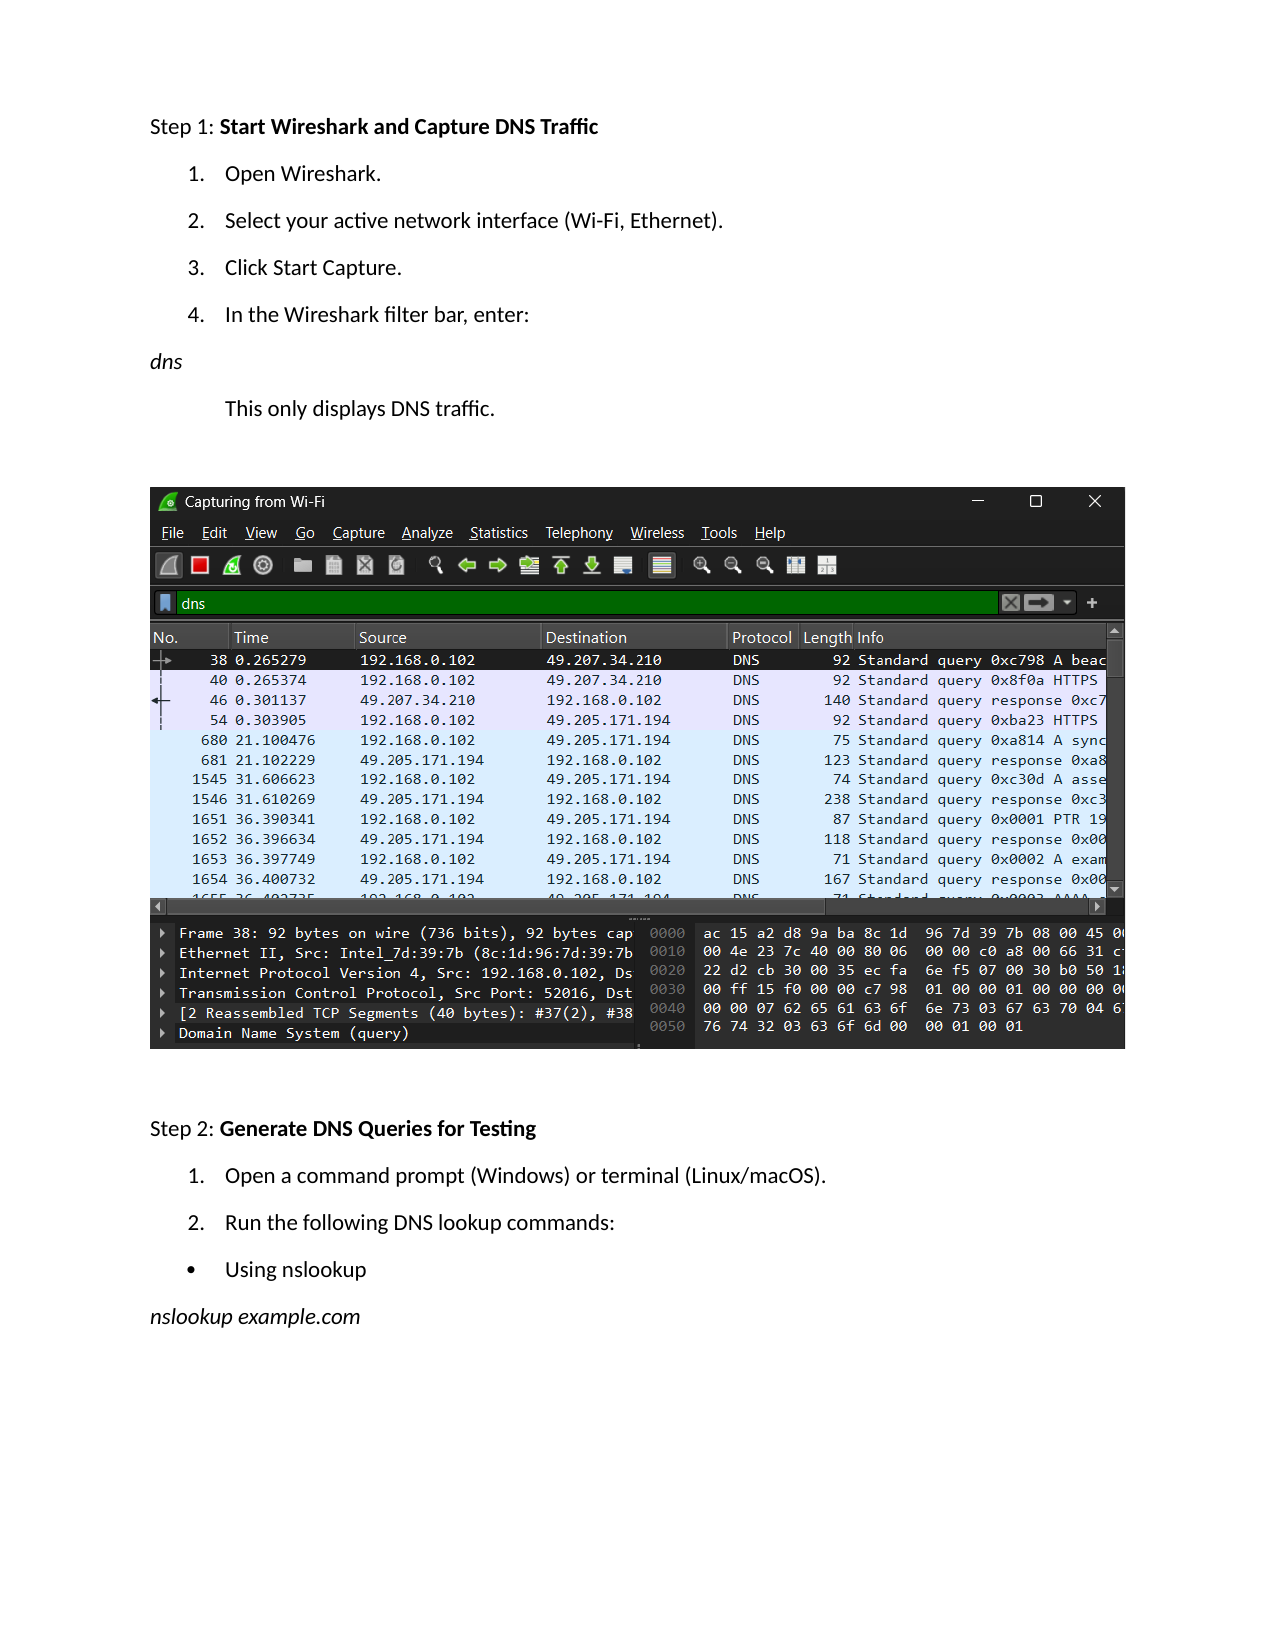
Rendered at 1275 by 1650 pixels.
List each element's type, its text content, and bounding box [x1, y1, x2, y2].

text Step 2: Generate DNS Queries for Testing [150, 1114, 1125, 1142]
text Step 1: Start Wireshark and Capture DNS Traffic [150, 112, 1125, 141]
list Select your active network interface (Wi-Fi, Ethernet). [187, 206, 1125, 234]
text This only displays DNS traffic. [225, 394, 1125, 422]
list In the Wireshark filter bar, enter: [187, 300, 1125, 328]
list Click Start Capture. [187, 253, 1125, 281]
text nslookup example.com [150, 1302, 1125, 1330]
list Using nslookup [187, 1255, 1125, 1283]
picture [150, 487, 1125, 1049]
list Open a command prompt (Windows) or terminal (Linux/macOS). [187, 1161, 1125, 1189]
list Open Wireshark. [187, 159, 1125, 187]
list Run the following DNS lookup commands: [187, 1208, 1125, 1236]
text dns [150, 347, 1125, 375]
